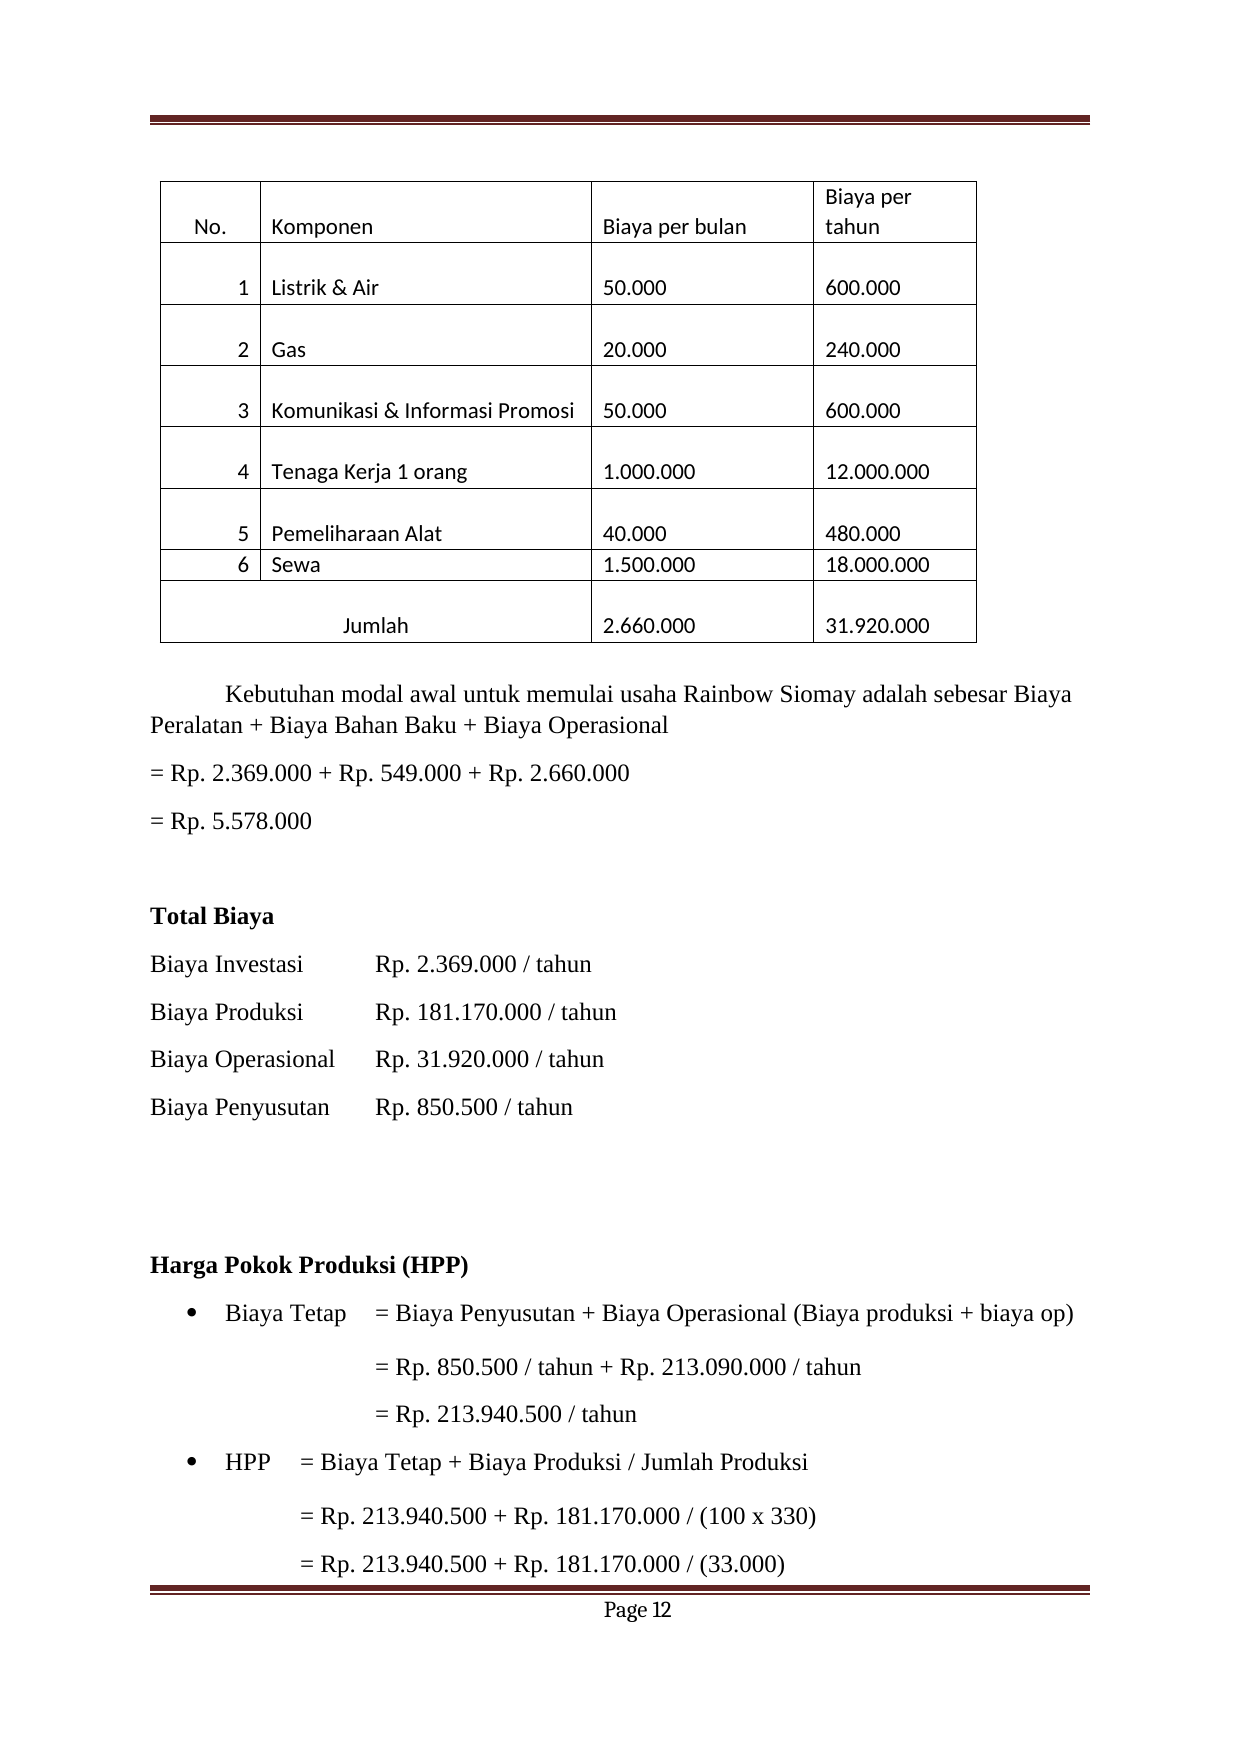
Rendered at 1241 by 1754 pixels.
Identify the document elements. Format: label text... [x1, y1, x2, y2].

text Kebutuhan modal awal untuk memulai usaha Rainbow Siomay adalah sebesar Biaya Peralatan + Biaya Bahan Baku + Biaya Operasional [150, 679, 1090, 739]
table_cell 3 [161, 366, 260, 426]
text Biaya Operasional Rp. 31.920.000 / tahun [150, 1044, 1090, 1073]
text Total Biaya [150, 901, 1090, 930]
table_cell 1 [161, 243, 260, 303]
table_cell 240.000 [814, 305, 976, 365]
text Biaya Investasi Rp. 2.369.000 / tahun [150, 949, 1090, 978]
table_cell 1.000.000 [592, 427, 813, 488]
table_cell 12.000.000 [814, 427, 976, 488]
table_cell 18.000.000 [814, 550, 976, 580]
table_cell 20.000 [592, 305, 813, 365]
text = Rp. 2.369.000 + Rp. 549.000 + Rp. 2.660.000 [150, 758, 1090, 787]
text = Rp. 5.578.000 [150, 806, 1090, 834]
table_cell 6 [161, 550, 260, 580]
table_cell 5 [161, 489, 260, 549]
text = Rp. 850.500 / tahun + Rp. 213.090.000 / tahun [375, 1352, 1090, 1380]
table_header No. [161, 182, 260, 242]
table_header Komponen [261, 182, 591, 242]
table_cell 600.000 [814, 366, 976, 426]
table_cell 50.000 [592, 366, 813, 426]
table_cell Komunikasi & Informasi Promosi [261, 366, 591, 426]
table_cell 40.000 [592, 489, 813, 549]
table_cell 2.660.000 [592, 581, 813, 642]
table_cell 2 [161, 305, 260, 365]
table_cell 50.000 [592, 243, 813, 303]
table_cell Tenaga Kerja 1 orang [261, 427, 591, 488]
text Biaya Penyusutan Rp. 850.500 / tahun [150, 1092, 1090, 1121]
table_cell Pemeliharaan Alat [261, 489, 591, 549]
table_header Biaya per tahun [814, 182, 976, 242]
table_cell Jumlah [161, 581, 591, 642]
text Biaya Produksi Rp. 181.170.000 / tahun [150, 997, 1090, 1025]
table_cell 1.500.000 [592, 550, 813, 580]
text = Rp. 213.940.500 / tahun [375, 1399, 1090, 1428]
table_cell 600.000 [814, 243, 976, 303]
table_header Biaya per bulan [592, 182, 813, 242]
list Biaya Tetap = Biaya Penyusutan + Biaya Operasional (Biaya produksi + biaya op) [187, 1298, 1090, 1327]
table_cell Gas [261, 305, 591, 365]
table_cell 4 [161, 427, 260, 488]
table_cell Listrik & Air [261, 243, 591, 303]
list HPP = Biaya Tetap + Biaya Produksi / Jumlah Produksi [187, 1447, 1090, 1476]
table_cell Sewa [261, 550, 591, 580]
text = Rp. 213.940.500 + Rp. 181.170.000 / (33.000) [300, 1549, 1090, 1577]
table_cell 31.920.000 [814, 581, 976, 642]
text Harga Pokok Produksi (HPP) [150, 1250, 1090, 1279]
text = Rp. 213.940.500 + Rp. 181.170.000 / (100 x 330) [300, 1501, 1090, 1530]
table_cell 480.000 [814, 489, 976, 549]
